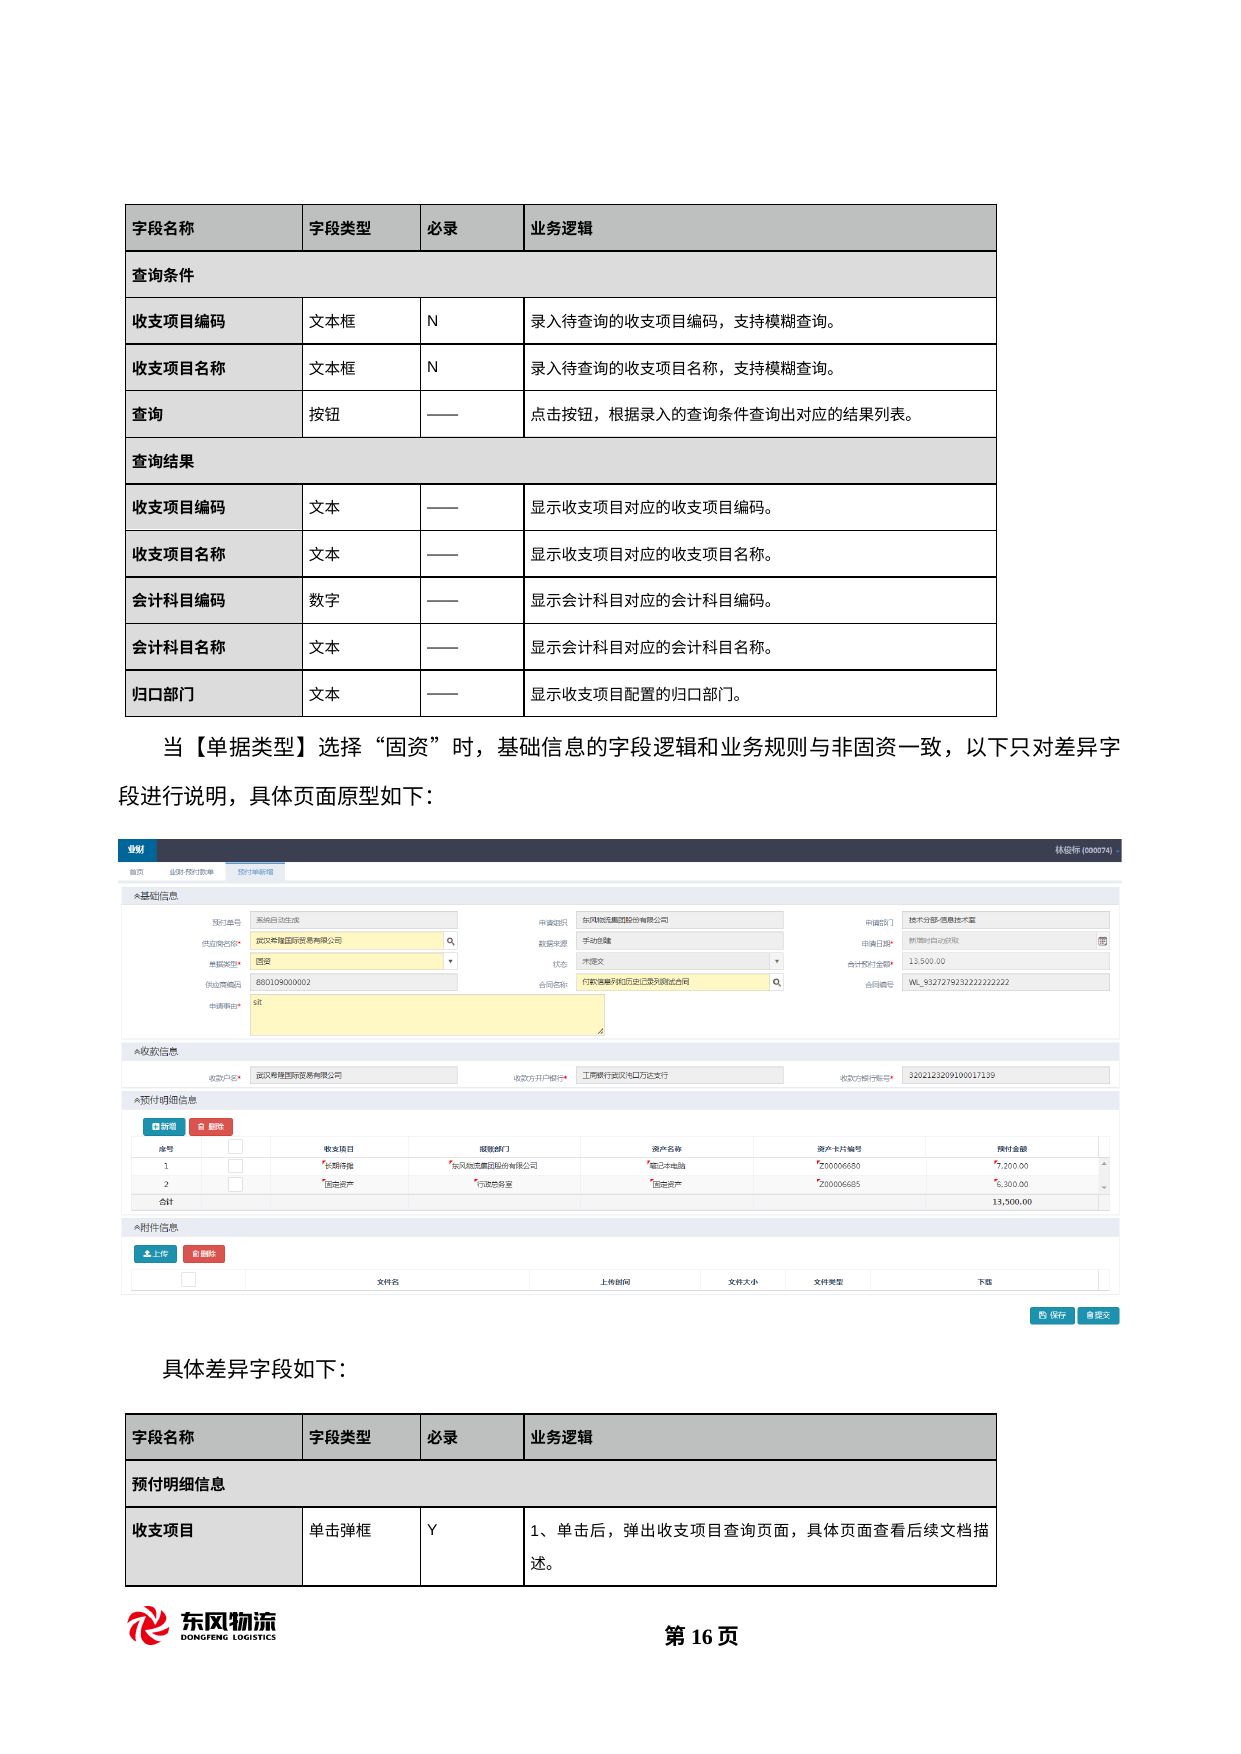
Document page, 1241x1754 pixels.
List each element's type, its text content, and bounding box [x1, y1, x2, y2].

table_header 字段名称 [126, 1415, 302, 1459]
table_cell 预付明细信息 [126, 1461, 996, 1506]
table_cell 单击弹框 [303, 1508, 420, 1585]
table_cell —— [421, 391, 523, 436]
table_cell 按钮 [303, 391, 420, 436]
table_cell 显示收支项目配置的归口部门。 [525, 671, 996, 716]
table_cell 录入待查询的收支项目编码，支持模糊查询。 [525, 298, 996, 343]
table_cell 文本 [303, 531, 420, 576]
table_cell 显示会计科目对应的会计科目编码。 [525, 578, 996, 623]
table_cell N [421, 345, 523, 390]
picture [129, 846, 143, 852]
table_cell 会计科目名称 [126, 624, 302, 669]
table_cell 收支项目编码 [126, 485, 302, 529]
table_cell 收支项目名称 [126, 531, 302, 576]
table_cell Y [421, 1508, 523, 1585]
table_header 业务逻辑 [525, 1415, 996, 1459]
table_cell 显示收支项目对应的收支项目编码。 [525, 485, 996, 529]
text 具体差异字段如下： [118, 1352, 1122, 1384]
table_cell 收支项目编码 [126, 298, 302, 343]
table_cell 显示会计科目对应的会计科目名称。 [525, 624, 996, 669]
table_cell 文本 [303, 671, 420, 716]
table_cell —— [421, 578, 523, 623]
table_cell 收支项目名称 [126, 345, 302, 390]
table_cell 文本框 [303, 298, 420, 343]
table_header 业务逻辑 [525, 205, 996, 250]
table_header 必录 [421, 205, 523, 250]
table_header 字段类型 [303, 1415, 420, 1459]
table_cell 录入待查询的收支项目名称，支持模糊查询。 [525, 345, 996, 390]
table_cell 查询条件 [126, 252, 996, 297]
table_cell 查询 [126, 391, 302, 436]
table_cell N [421, 298, 523, 343]
table_cell —— [421, 531, 523, 576]
table_cell 文本 [303, 485, 420, 529]
table_header 字段名称 [126, 205, 302, 250]
table_cell 数字 [303, 578, 420, 623]
table_header 字段类型 [303, 205, 420, 250]
table_cell 文本 [303, 624, 420, 669]
picture [118, 839, 1122, 1326]
table_cell 会计科目编码 [126, 578, 302, 623]
table_cell —— [421, 671, 523, 716]
table_header 必录 [421, 1415, 523, 1459]
table_cell 收支项目 [126, 1508, 302, 1585]
table_cell —— [421, 485, 523, 529]
table_cell —— [421, 624, 523, 669]
table_cell 显示收支项目对应的收支项目名称。 [525, 531, 996, 576]
text 当【单据类型】选择“固资”时，基础信息的字段逻辑和业务规则与非固资一致，以下只对差异字段进行说明，具体页面原型如下： [118, 730, 1122, 811]
table_cell 1、单击后，弹出收支项目查询页面，具体页面查看后续文档描述。 2、根据适用表单关联的收支项目带出对应的选项。 3、查询结果只展示为固定资产的选择。 [525, 1508, 996, 1585]
table_cell 归口部门 [126, 671, 302, 716]
picture [127, 1606, 276, 1645]
table_cell 点击按钮，根据录入的查询条件查询出对应的结果列表。 [525, 391, 996, 436]
table_cell 文本框 [303, 345, 420, 390]
table_cell 查询结果 [126, 438, 996, 483]
